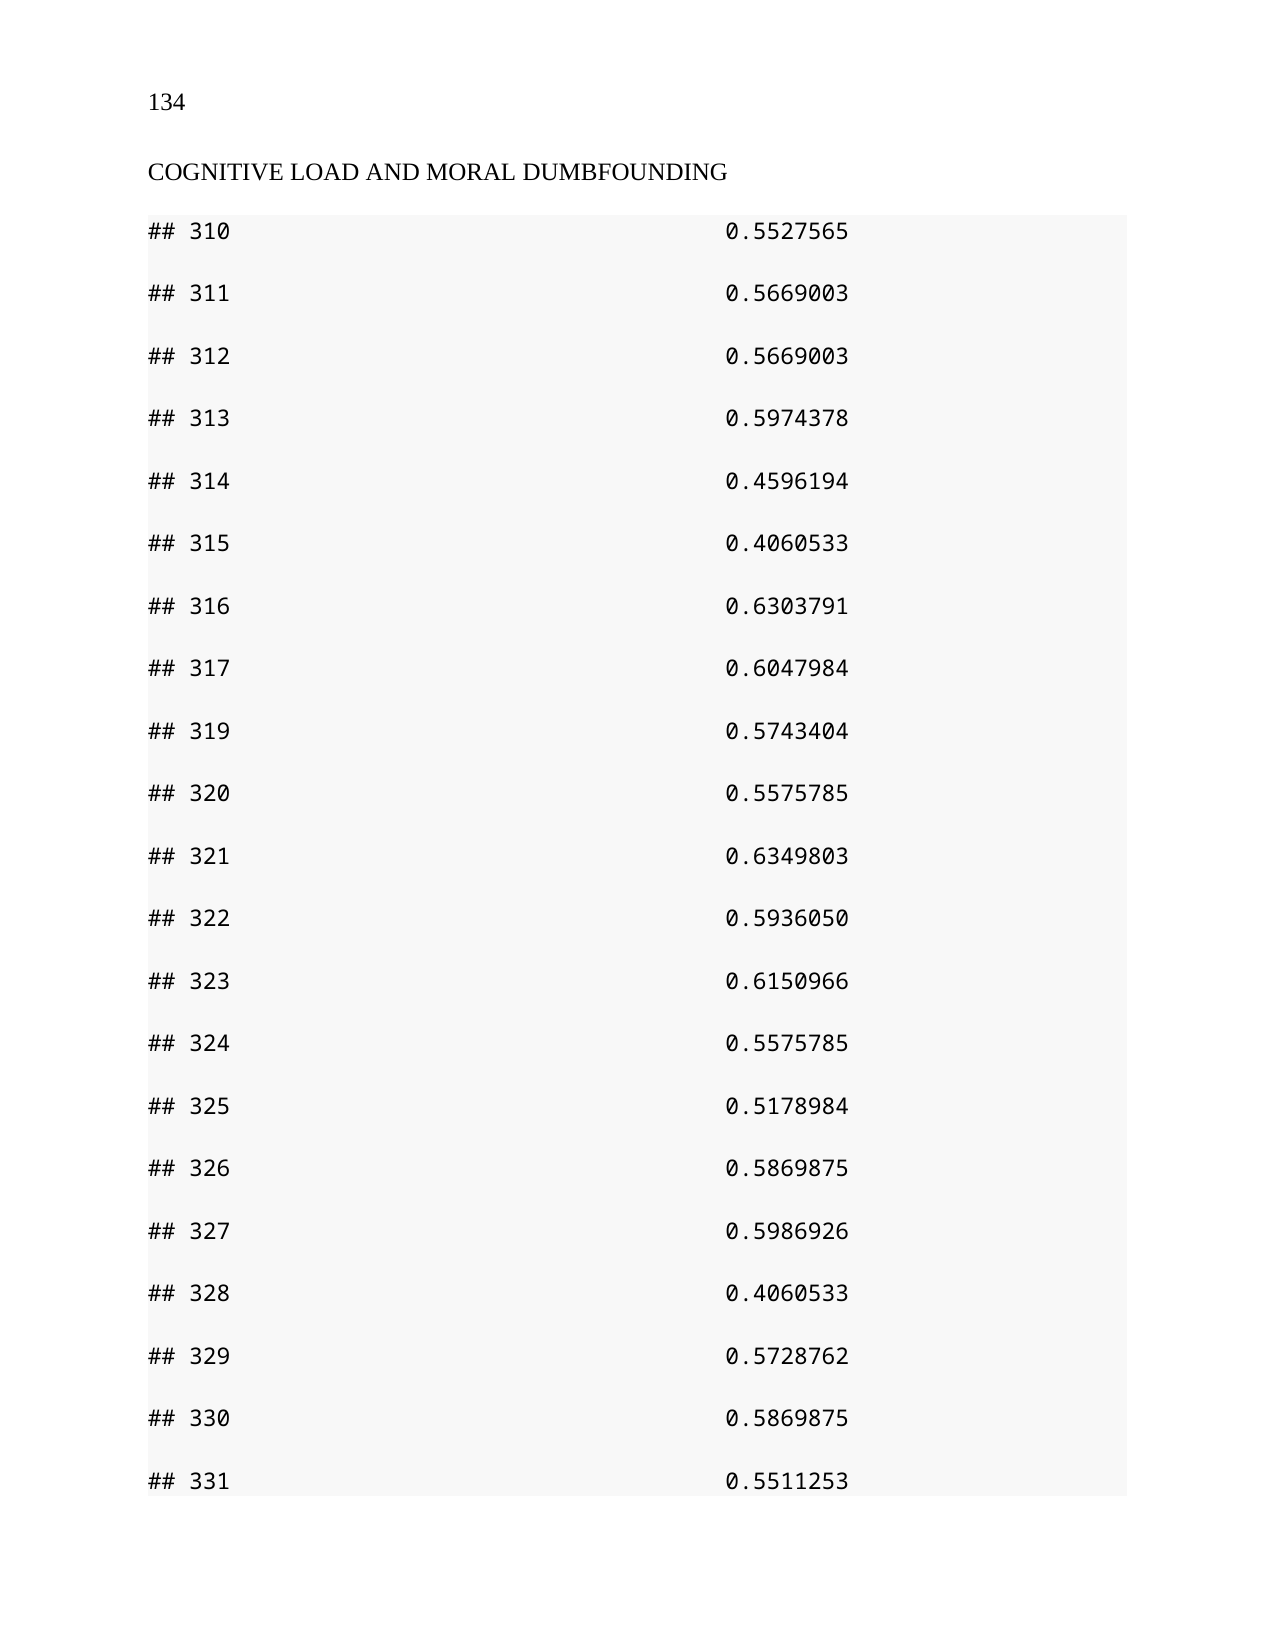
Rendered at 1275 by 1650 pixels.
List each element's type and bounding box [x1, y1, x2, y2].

text [148, 215, 1127, 1496]
